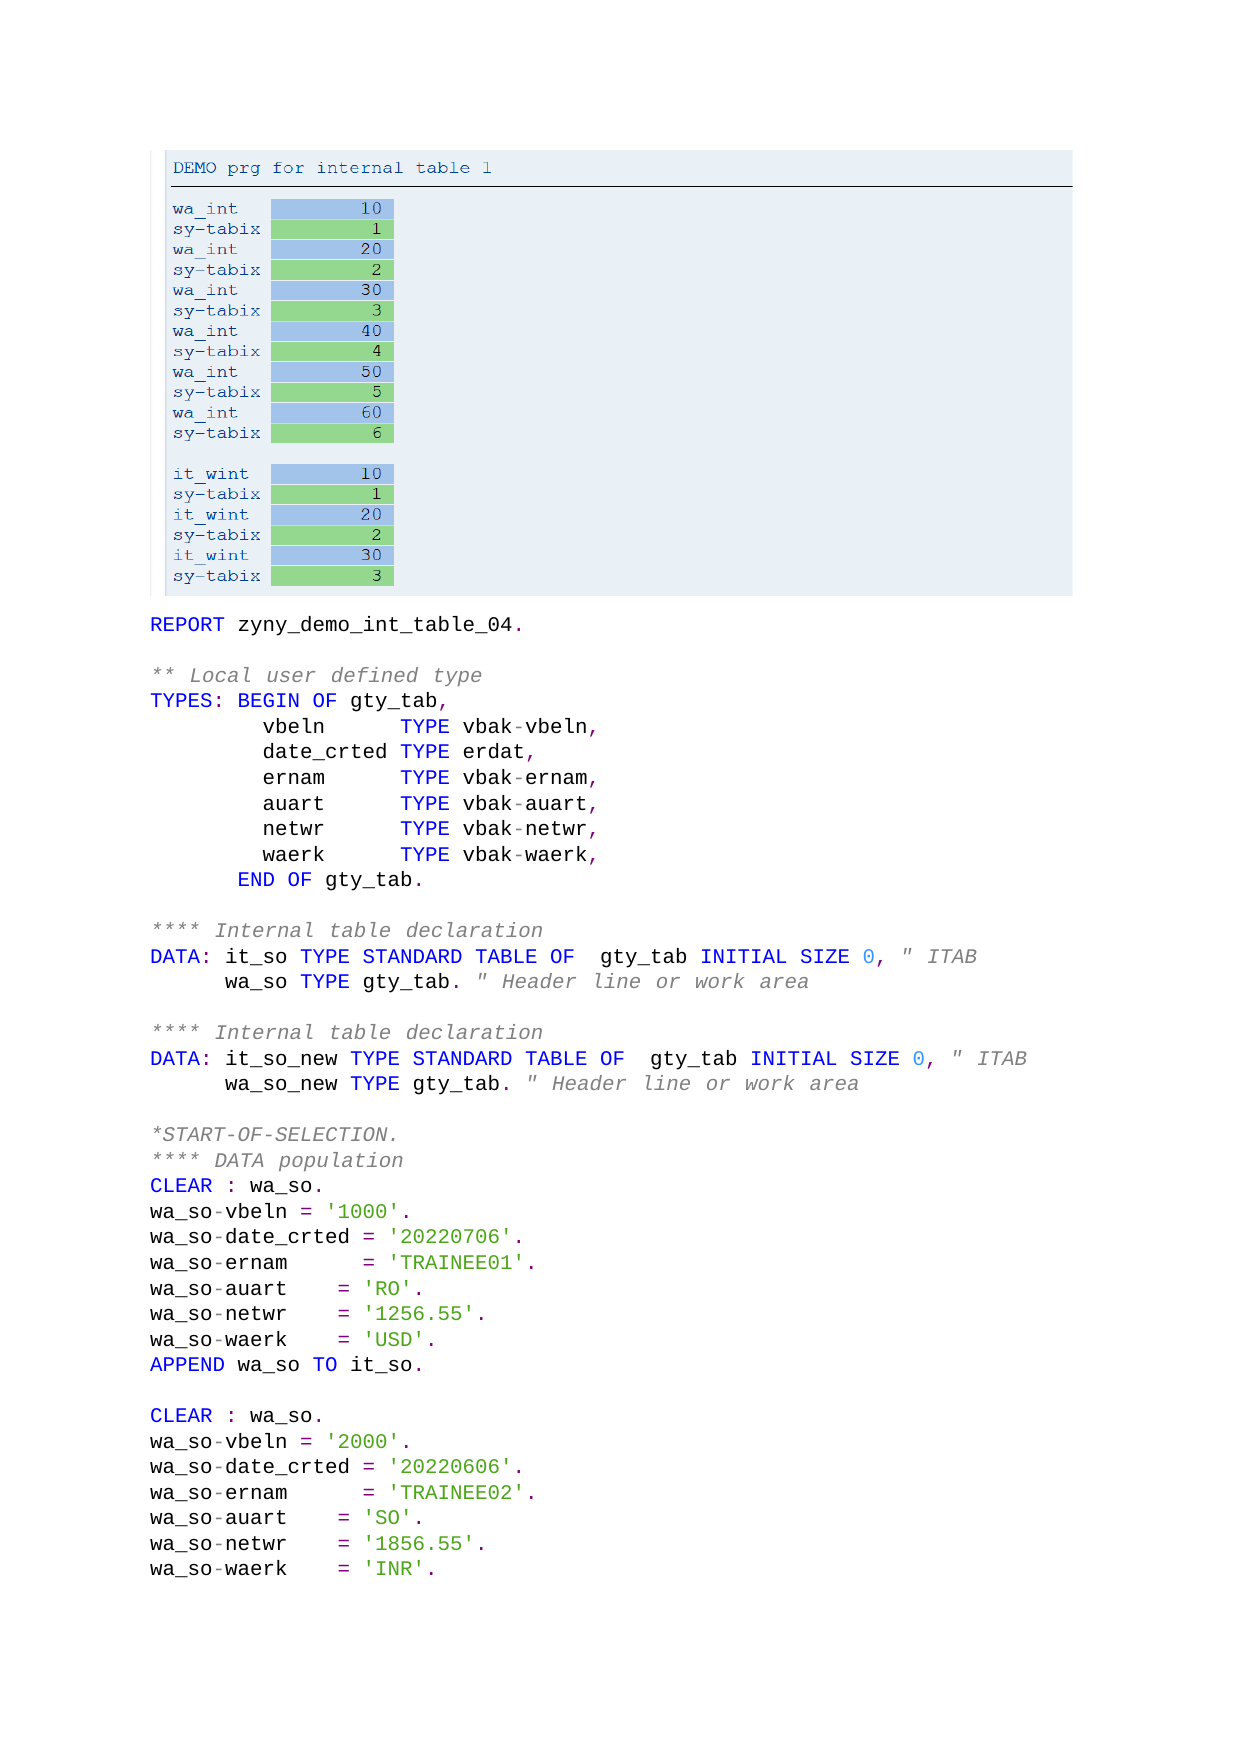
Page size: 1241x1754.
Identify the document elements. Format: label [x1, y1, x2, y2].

text [150, 614, 1090, 1582]
picture [150, 150, 1073, 596]
